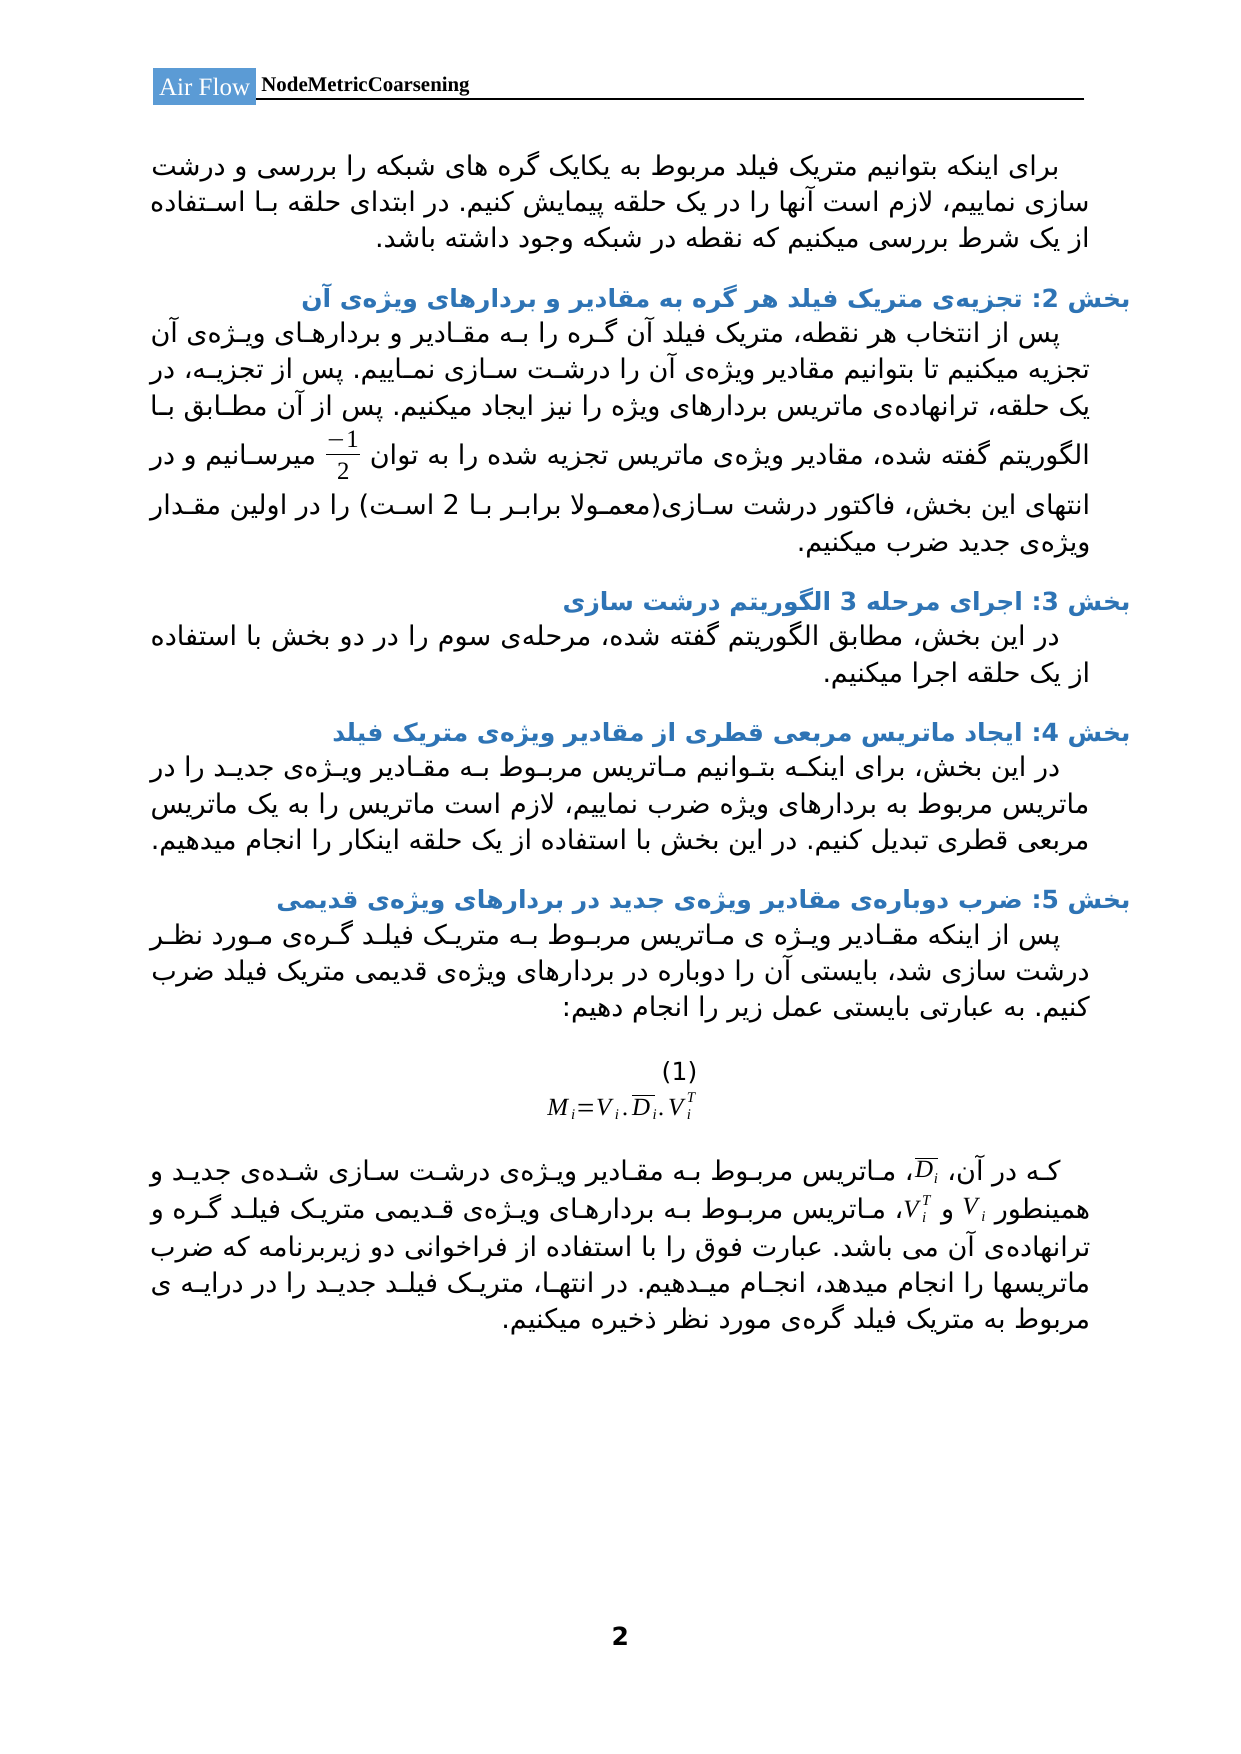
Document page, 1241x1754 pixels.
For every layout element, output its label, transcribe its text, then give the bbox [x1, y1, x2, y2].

text تجزیه‌ی متریک فیلد هر گره به مقادیر و بردارهای ویژه‌ی آن [150, 284, 1023, 313]
text در این بخش، مطابق الگوریتم گفته شده، مرحله‌ی سوم را در دو بخش با استفاده از یک حلقه اجرا میکنیم. [150, 621, 1090, 688]
text پس از اینکه مقادیر ویژه ی ماتریس مربوط به متریک فیلد گره‌ی مورد نظر درشت سازی شد، بایستی آن را دوباره در بردارهای ویژه‌ی قدیمی متریک فیلد ضرب کنیم. به عبارتی بایستی عمل زیر را انجام دهیم: [150, 919, 1090, 1023]
text در این بخش، برای اینکه بتوانیم ماتریس مربوط به مقادیر ویژه‌ی جدید را در ماتریس مربوط به بردارهای ویژه ضرب نماییم، لازم است ماتریس را به یک ماتریس مربعی قطری تبدیل کنیم. در این بخش با استفاده از یک حلقه اینکار را انجام میدهیم. [150, 752, 1090, 856]
text ضرب دوباره‌ی مقادیر ویژه‌ی جدید در بردارهای ویژه‌ی قدیمی [150, 886, 1023, 915]
text ایجاد ماتریس مربعی قطری از مقادیر ویژه‌ی متریک فیلد [150, 718, 1023, 747]
text پس از انتخاب هر نقطه، متریک فیلد آن گره را به مقادیر و بردارهای ویژه‌ی آن تجزیه میکنیم تا بتوانیم مقادیر ویژه‌ی آن را درشت سازی نماییم. پس از تجزیه، در یک حلقه، ترانهاده‌ی ماتریس بردارهای ویژه را نیز ایجاد میکنیم. پس از آن مطابق با الگوریتم گفته شده، مقادیر ویژه‌ی ماتریس تجزیه شده را به توان میرسانیم و در انتهای این بخش، فاکتور درشت سازی(معمولا برابر با 2 است) را در اولین مقدار ویژه‌ی جدید ضرب میکنیم. [150, 317, 1090, 557]
text اجرای مرحله 3 الگوریتم درشت سازی [150, 587, 1023, 616]
text که در آن، ، ماتریس مربوط به مقادیر ویژه‌ی درشت سازی شده‌ی جدید و همینطور و ، ماتریس مربوط به بردارهای ویژه‌ی قدیمی متریک فیلد گره و ترانهاده‌ی آن می باشد. عبارت فوق را با استفاده از فراخوانی دو زیربرنامه که ضرب ماتریسها را انجام میدهد، انجام میدهیم. در انتها، متریک فیلد جدید را در درایه ی مربوط به متریک فیلد گره‌ی مورد نظر ذخیره میکنیم. [150, 1155, 1090, 1335]
text برای اینکه بتوانیم متریک فیلد مربوط به یکایک گره های شبکه را بررسی و درشت سازی نماییم، لازم است آنها را در یک حلقه پیمایش کنیم. در ابتدای حلقه با استفاده از یک شرط بررسی میکنیم که نقطه در شبکه وجود داشته باشد. [150, 150, 1090, 254]
